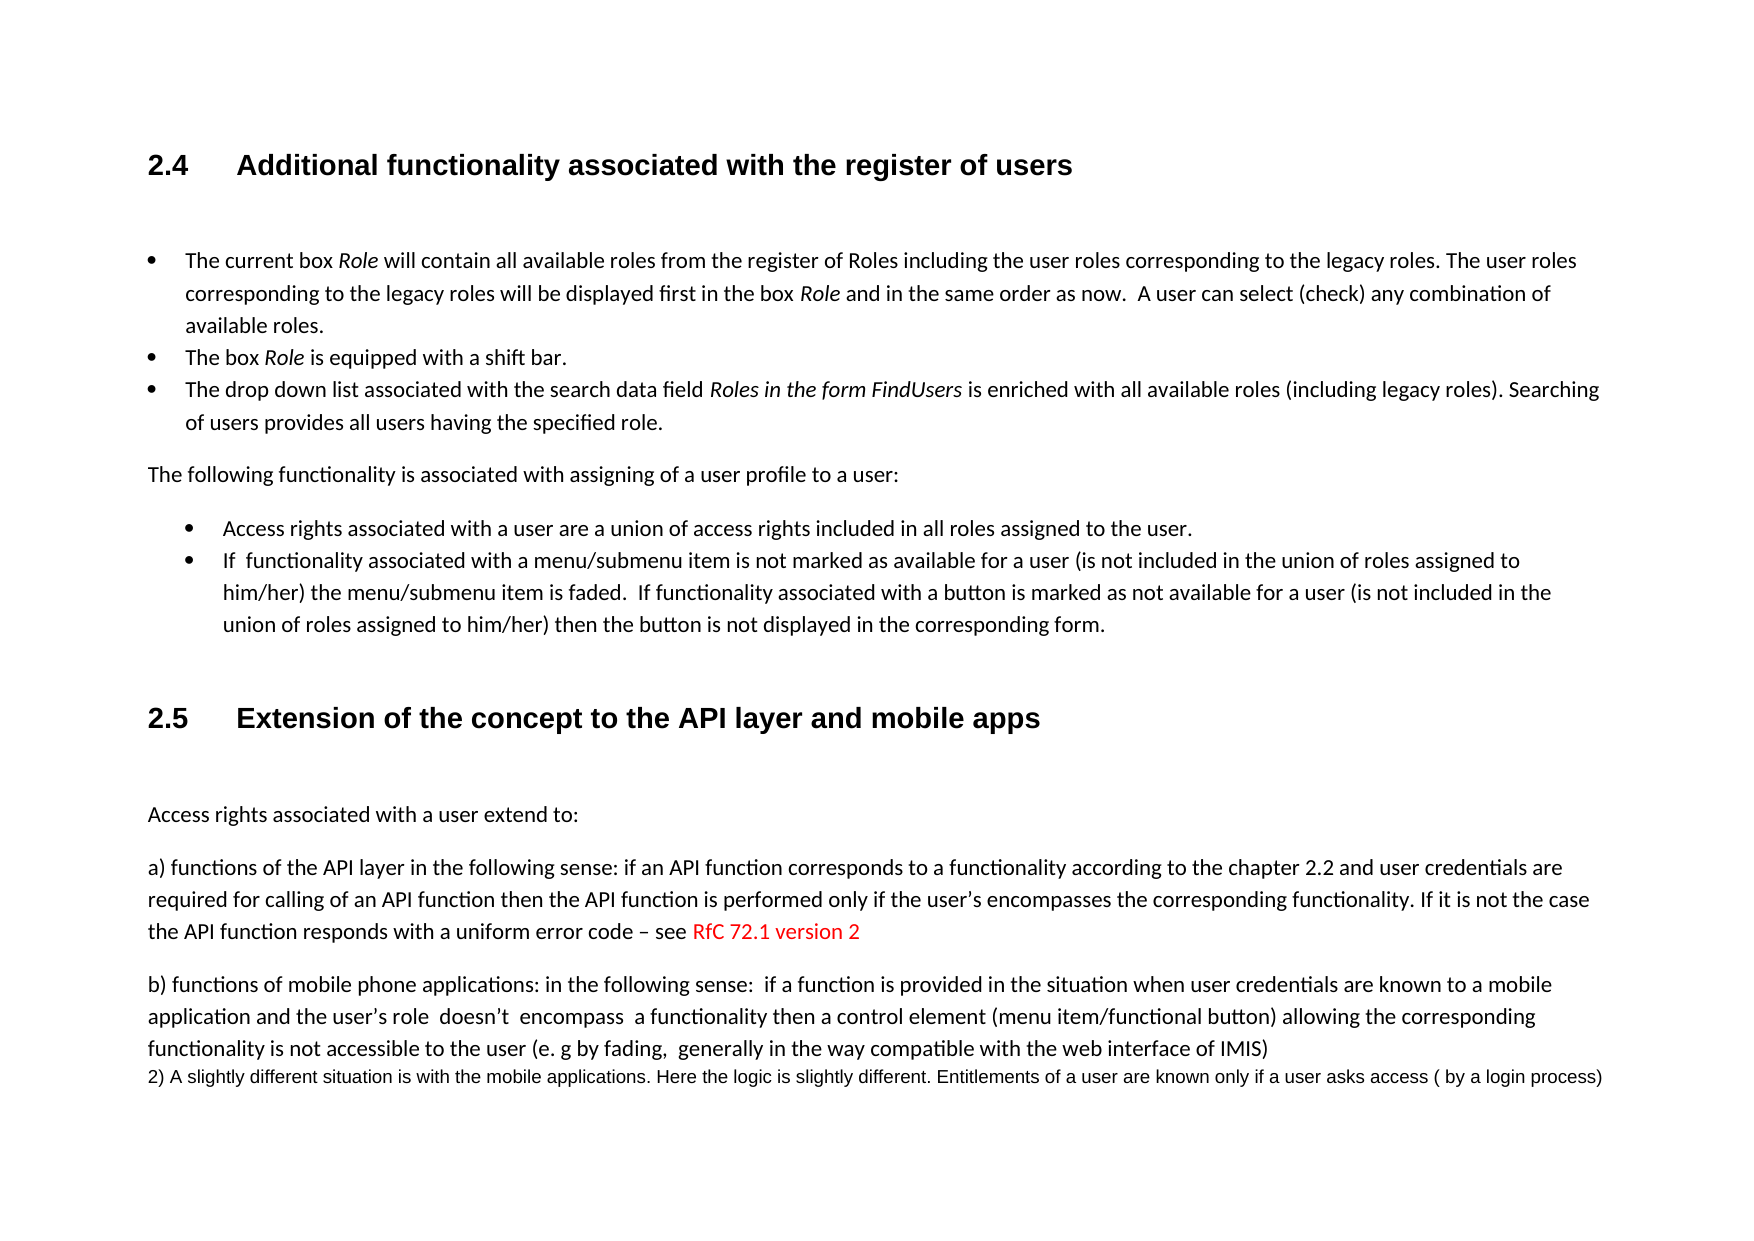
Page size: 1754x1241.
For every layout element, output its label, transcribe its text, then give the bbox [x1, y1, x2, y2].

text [148, 970, 1606, 1087]
list The drop down list associated with the search data field Roles in the form FindUsers is enriched with all available roles (including legacy roles). Searching of users provides all users having the specified role. [148, 375, 1606, 436]
text Access rights associated with a user extend to: [148, 800, 1606, 828]
list Access rights associated with a user are a union of access rights included in all roles assigned to the user. [185, 514, 1606, 542]
subtitle Extension of the concept to the API layer and mobile apps [148, 701, 1606, 734]
list The current box Role will contain all available roles from the register of Roles including the user roles corresponding to the legacy roles. The user roles corresponding to the legacy roles will be displayed first in the box Role and in the same order as now. A user can select (check) any combination of available roles. [148, 247, 1606, 339]
subtitle Additional functionality associated with the register of users [148, 148, 1606, 181]
text a) functions of the API layer in the following sense: if an API function corresponds to a functionality according to the chapter 2.2 and user credentials are required for calling of an API function then the API function is performed only if the user’s encompasses the corresponding functionality. If it is not the case the API function responds with a uniform error code – see RfC 72.1 version 2 [148, 853, 1606, 945]
list If functionality associated with a menu/submenu item is not marked as available for a user (is not included in the union of roles assigned to him/her) the menu/submenu item is faded. If functionality associated with a button is marked as not available for a user (is not included in the union of roles assigned to him/her) then the button is not displayed in the corresponding form. [185, 546, 1606, 638]
text The following functionality is associated with assigning of a user profile to a user: [148, 461, 1606, 489]
list The box Role is equipped with a shift bar. [148, 343, 1606, 371]
